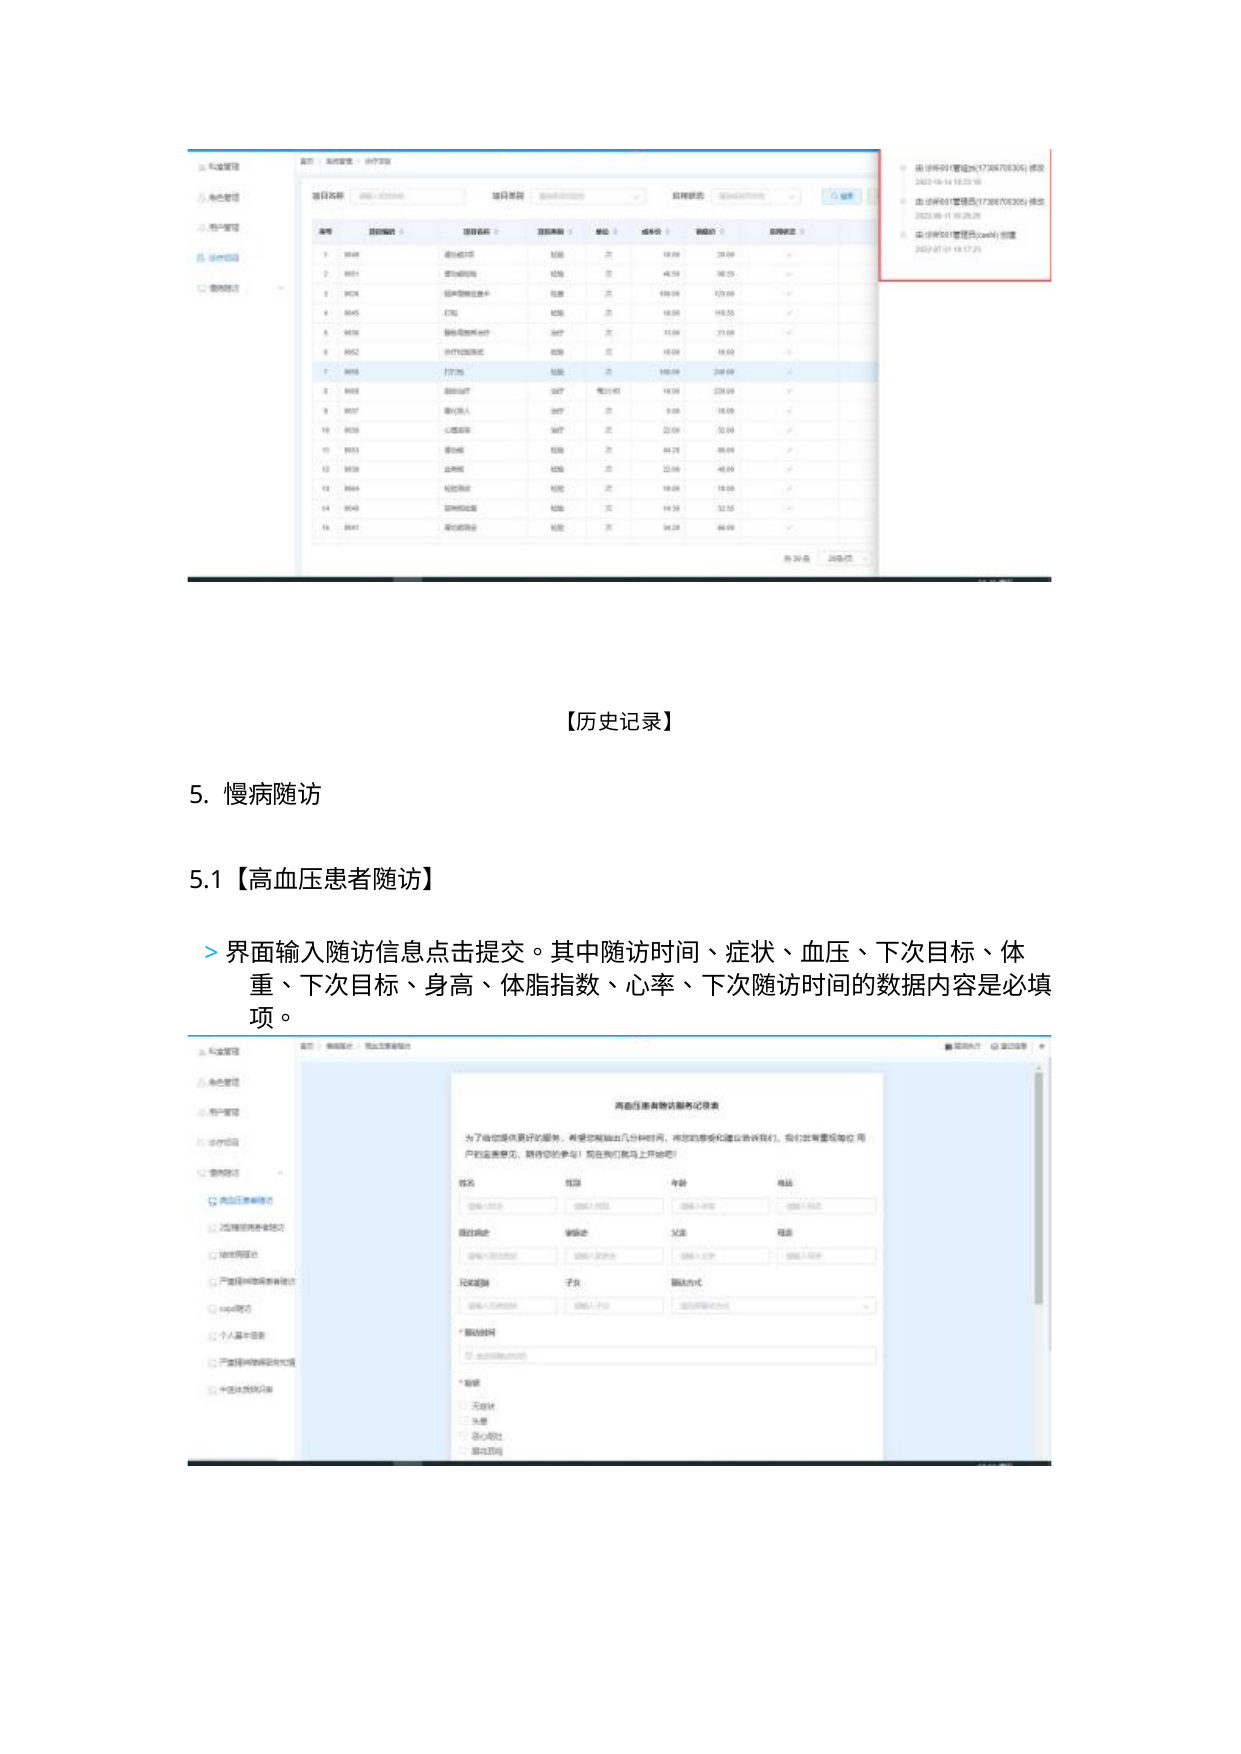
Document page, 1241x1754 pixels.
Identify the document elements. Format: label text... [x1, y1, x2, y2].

picture [187, 149, 1052, 582]
text 【历史记录】 [555, 708, 1054, 735]
text 5.1【高血压患者随访】 [189, 863, 1054, 894]
picture [187, 1035, 1052, 1466]
text 5. 慢病随访 [189, 779, 1054, 810]
text > 界面输入随访信息点击提交。其中随访时间、症状、血压、下次目标、体 重、下次目标、身高、体脂指数、心率、下次随访时间的数据内容是必填 项。 [204, 935, 1053, 1035]
